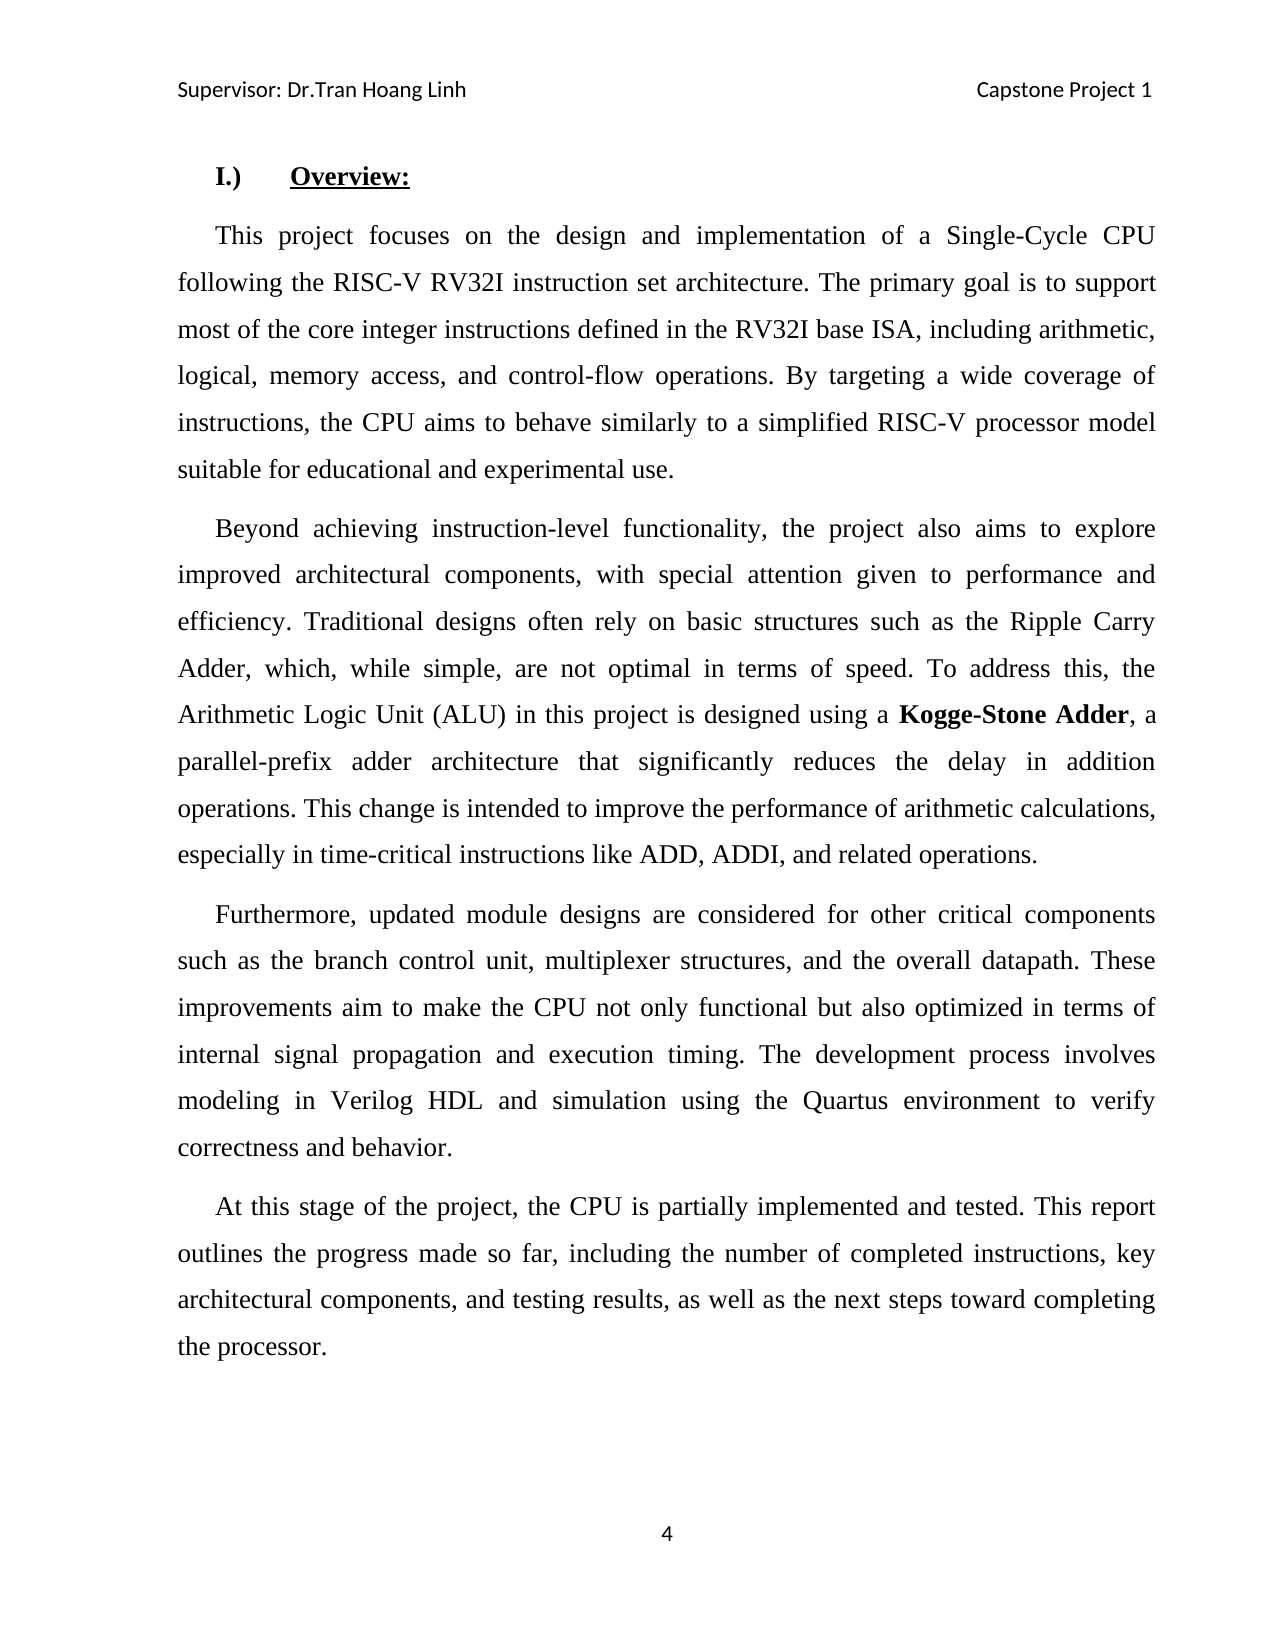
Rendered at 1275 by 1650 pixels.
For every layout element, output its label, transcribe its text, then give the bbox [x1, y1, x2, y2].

text This project focuses on the design and implementation of a Single-Cycle CPU following the RISC-V RV32I instruction set architecture. The primary goal is to support most of the core integer instructions defined in the RV32I base ISA, including arithmetic, logical, memory access, and control-flow operations. By targeting a wide coverage of instructions, the CPU aims to behave similarly to a simplified RISC-V processor model suitable for educational and experimental use. [177, 219, 1157, 484]
text Furthermore, updated module designs are considered for other critical components such as the branch control unit, multiplexer structures, and the overall datapath. These improvements aim to make the CPU not only functional but also optimized in terms of internal signal propagation and execution timing. The development process involves modeling in Verilog HDL and simulation using the Quartus environment to verify correctness and behavior. [177, 898, 1157, 1162]
text Beyond achieving instruction-level functionality, the project also aims to explore improved architectural components, with special attention given to performance and efficiency. Traditional designs often rely on basic structures such as the Ripple Carry Adder, which, while simple, are not optimal in terms of speed. To address this, the Arithmetic Logic Unit (ALU) in this project is designed using a Kogge-Stone Adder, a parallel-prefix adder architecture that significantly reduces the delay in addition operations. This change is intended to improve the performance of arithmetic calculations, especially in time-critical instructions like ADD, ADDI, and related operations. [177, 512, 1157, 870]
text At this stage of the project, the CPU is partially implemented and tested. This report outlines the progress made so far, including the number of completed instructions, key architectural components, and testing results, as well as the next steps toward completing the processor. [177, 1190, 1157, 1361]
list Overview: [215, 160, 1157, 191]
